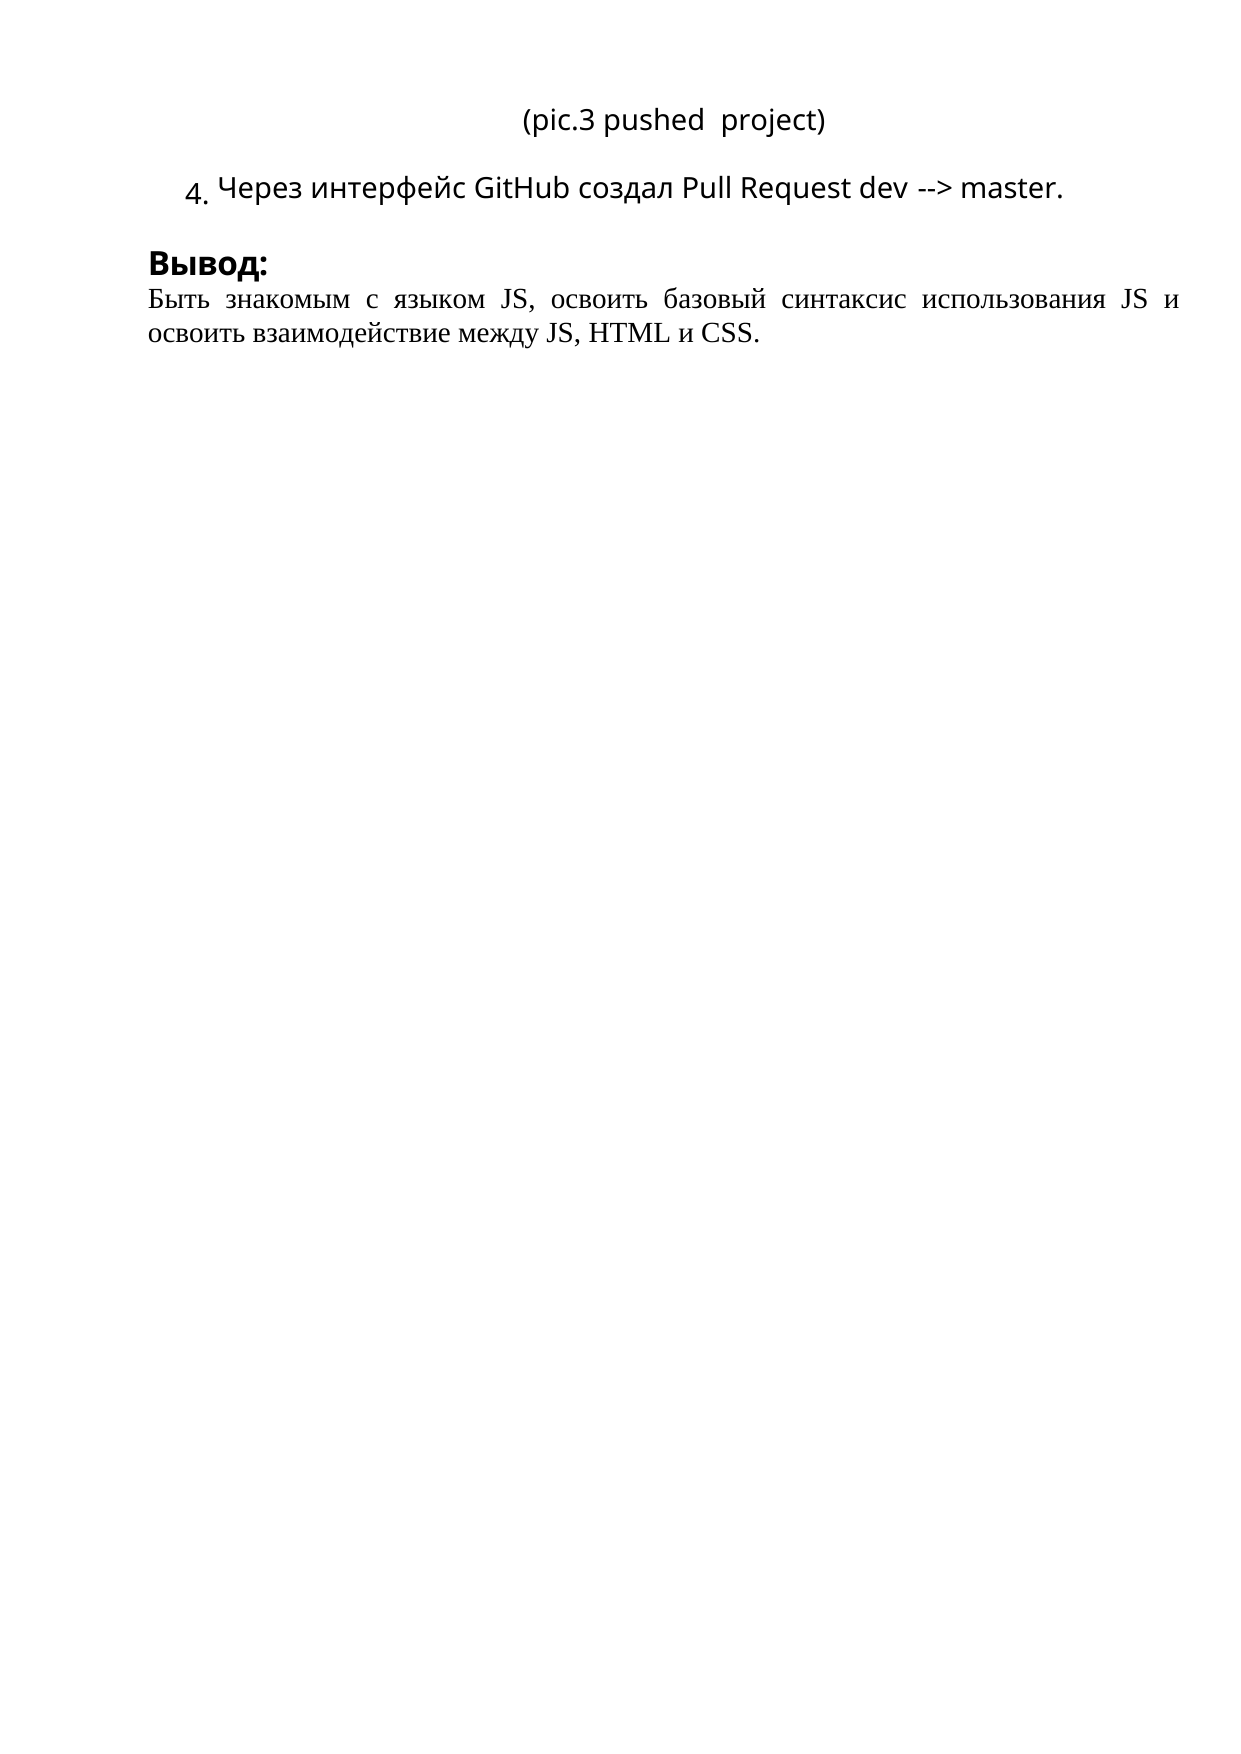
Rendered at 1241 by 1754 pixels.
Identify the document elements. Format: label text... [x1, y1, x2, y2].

text Вывод: [148, 252, 1181, 281]
text Быть знакомым с языком JS, освоить базовый синтаксис использования JS и освоить взаимодействие между JS, HTML и CSS. [148, 281, 1181, 348]
list Через интерфейс GitHub создал Pull Request dev --> master. [185, 174, 1181, 212]
text (pic.3 pushed project) [148, 99, 1181, 144]
